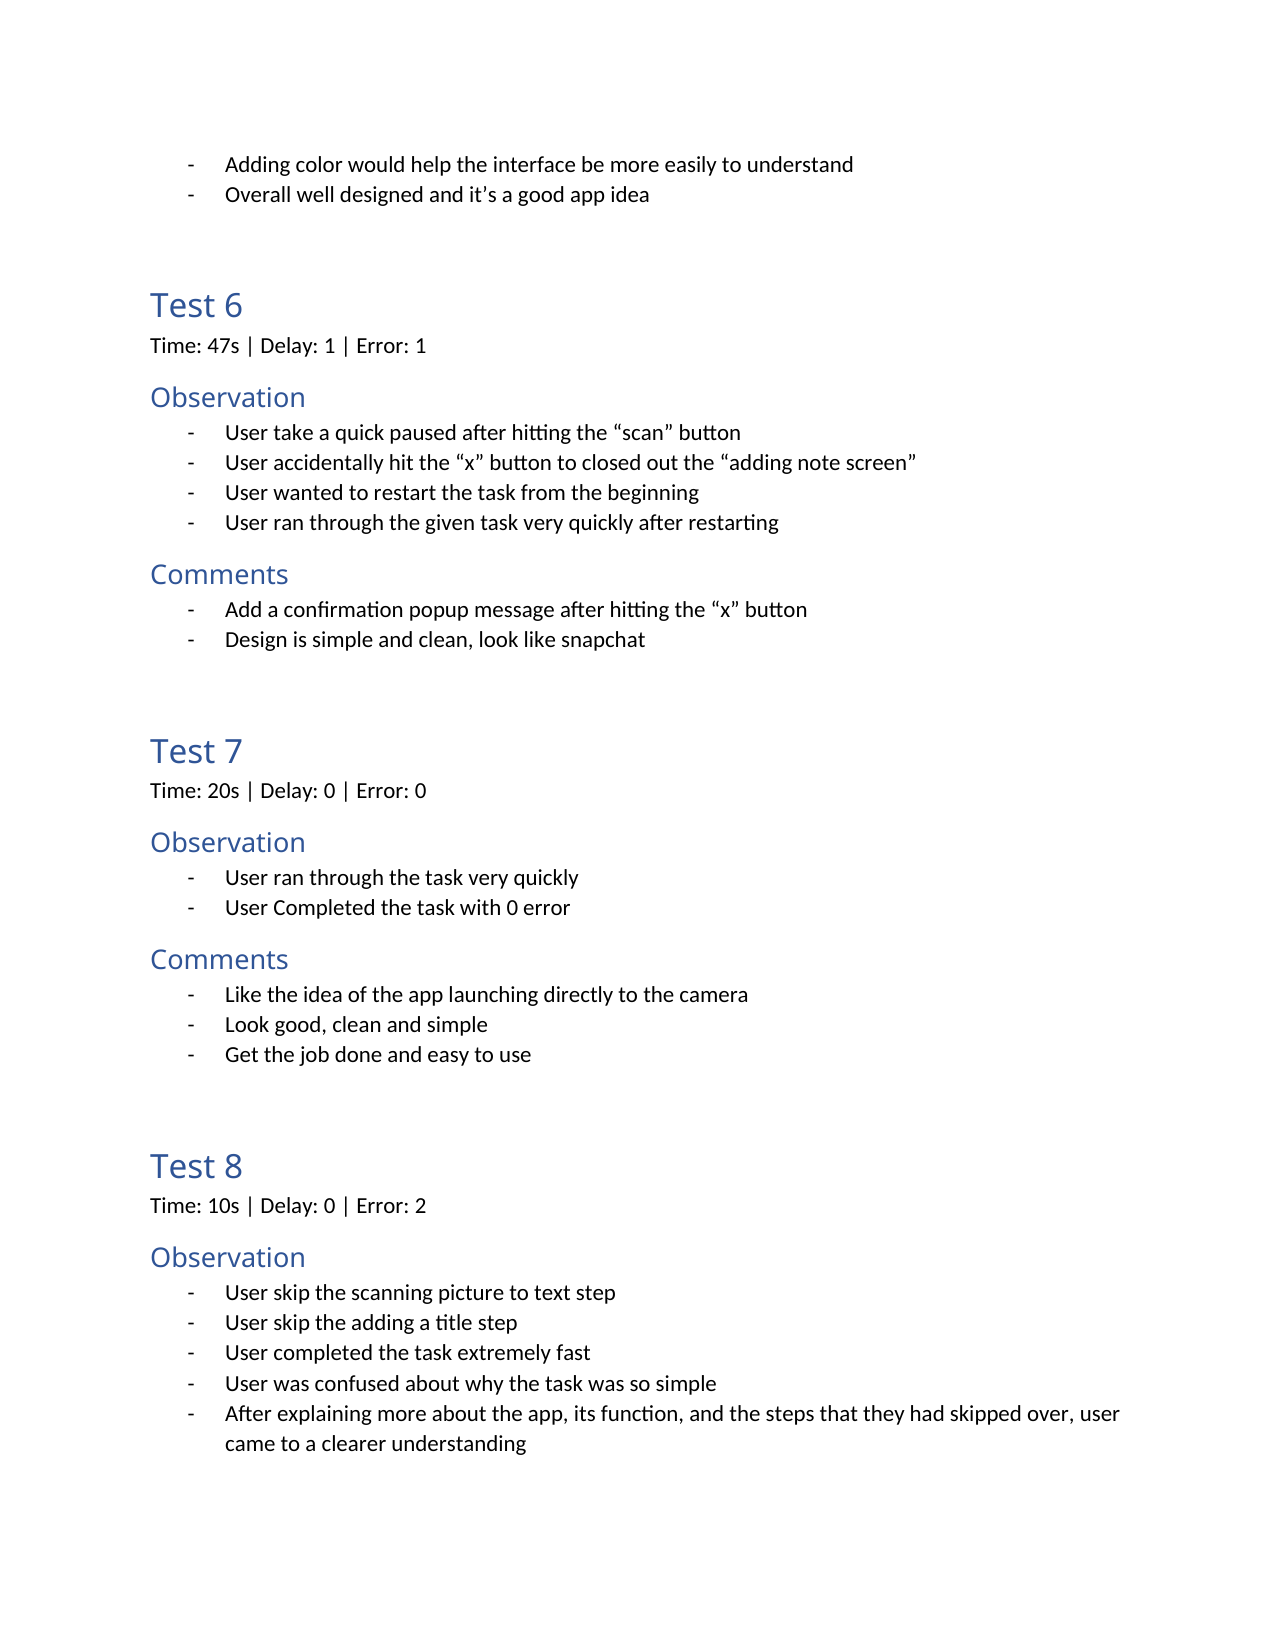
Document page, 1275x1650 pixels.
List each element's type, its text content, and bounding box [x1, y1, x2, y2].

list Get the job done and easy to use [187, 1040, 1125, 1068]
list User was confused about why the task was so simple [187, 1369, 1125, 1397]
list Adding color would help the interface be more easily to understand [187, 150, 1125, 178]
list Like the idea of the app launching directly to the camera [187, 980, 1125, 1008]
list Overall well designed and it’s a good app idea [187, 180, 1125, 208]
list After explaining more about the app, its function, and the steps that they had skipped over, user came to a clearer understanding [187, 1399, 1125, 1457]
list User wanted to restart the task from the beginning [187, 478, 1125, 506]
text Time: 10s | Delay: 0 | Error: 2 [150, 1191, 1125, 1219]
list Look good, clean and simple [187, 1010, 1125, 1038]
subtitle Test 6 [150, 282, 1125, 328]
subtitle Observation [150, 378, 1125, 415]
list User take a quick paused after hitting the “scan” button [187, 418, 1125, 446]
text Time: 20s | Delay: 0 | Error: 0 [150, 776, 1125, 804]
list User accidentally hit the “x” button to closed out the “adding note screen” [187, 448, 1125, 476]
list User skip the scanning picture to text step [187, 1278, 1125, 1306]
list User ran through the given task very quickly after restarting [187, 508, 1125, 537]
list Add a confirmation popup message after hitting the “x” button [187, 595, 1125, 623]
subtitle Test 8 [150, 1142, 1125, 1188]
text Time: 47s | Delay: 1 | Error: 1 [150, 331, 1125, 359]
subtitle Comments [150, 555, 1125, 592]
list User skip the adding a title step [187, 1308, 1125, 1336]
list Design is simple and clean, look like snapchat [187, 625, 1125, 653]
list User completed the task extremely fast [187, 1338, 1125, 1367]
subtitle Observation [150, 823, 1125, 860]
list User ran through the task very quickly [187, 863, 1125, 891]
subtitle Observation [150, 1238, 1125, 1275]
subtitle Test 7 [150, 727, 1125, 773]
subtitle Comments [150, 940, 1125, 977]
list User Completed the task with 0 error [187, 893, 1125, 921]
